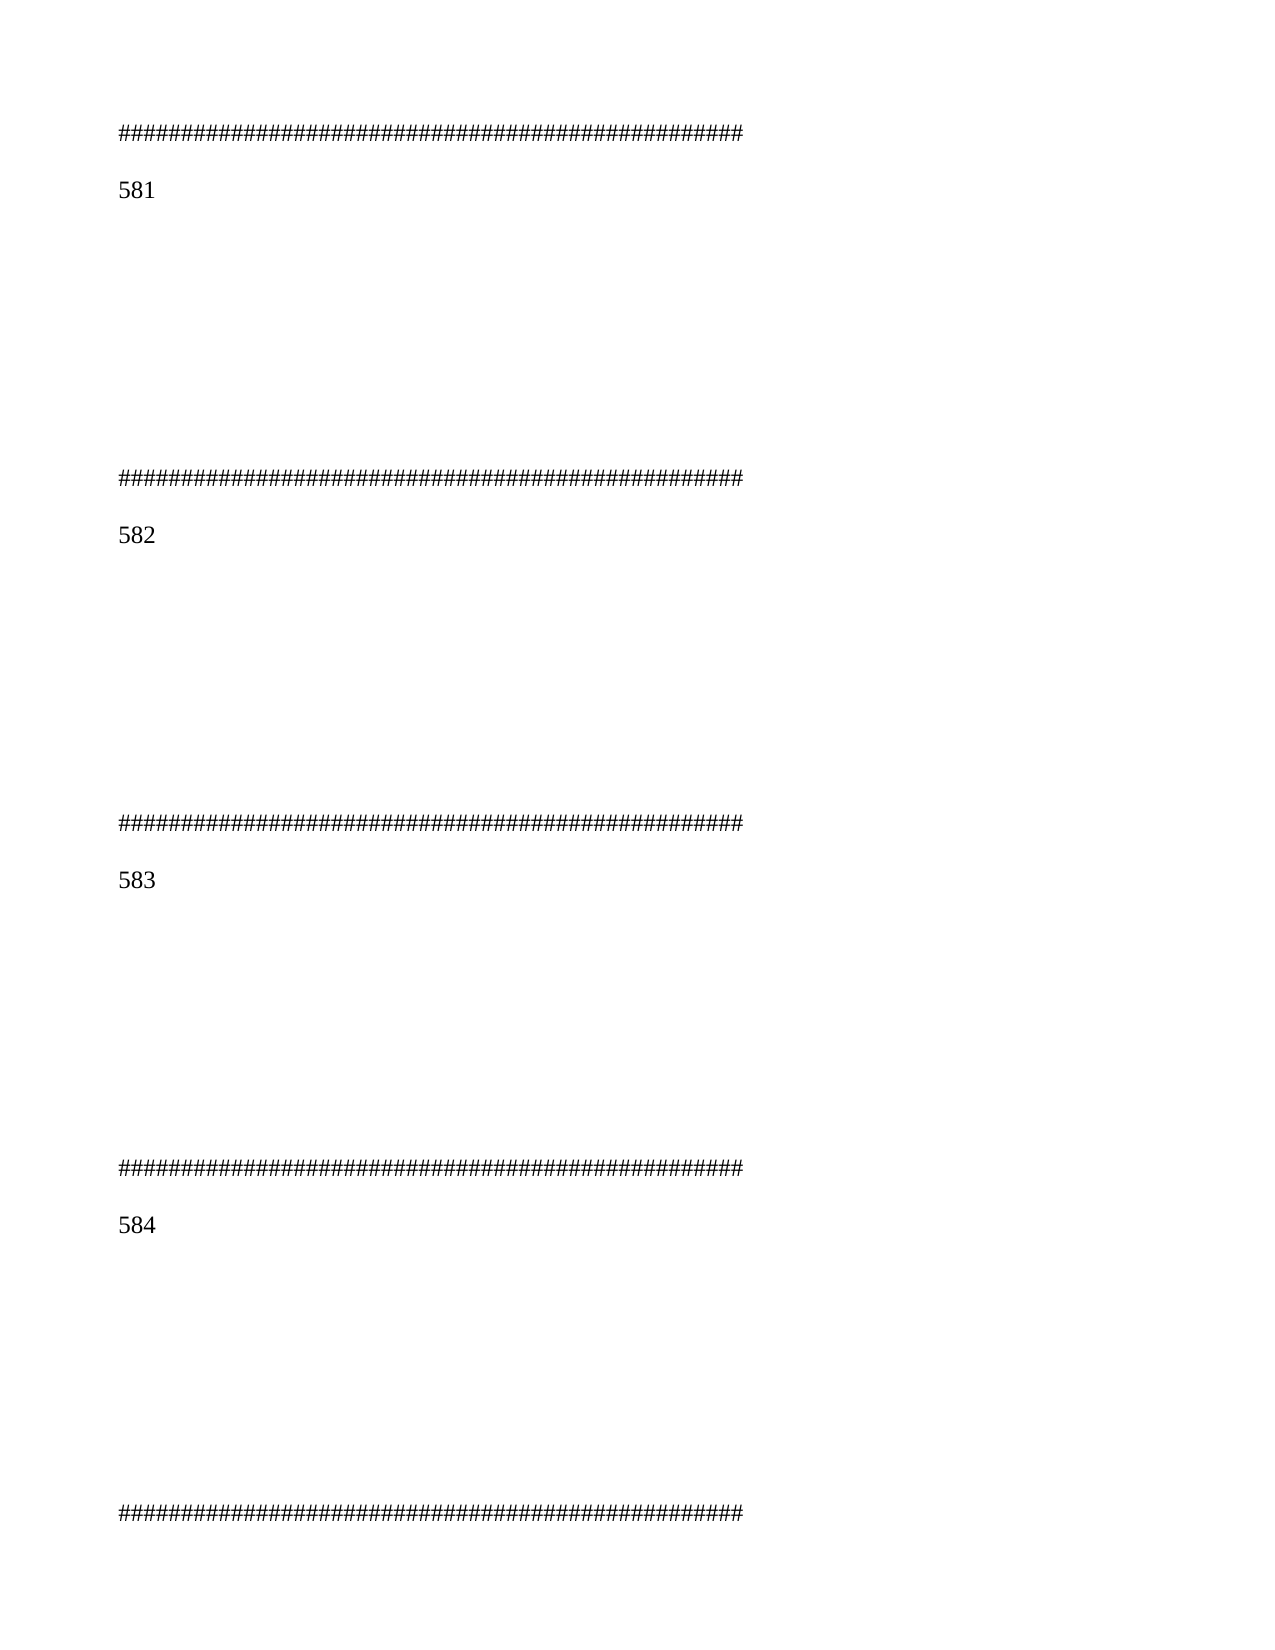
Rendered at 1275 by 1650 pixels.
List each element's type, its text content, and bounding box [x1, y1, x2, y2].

text ################################################## [118, 808, 1157, 837]
text 581 [118, 176, 1157, 204]
text ################################################## [118, 118, 1157, 147]
text 582 [118, 521, 1157, 549]
text 584 [118, 1211, 1157, 1239]
text ################################################## [118, 463, 1157, 492]
text ################################################## [118, 1498, 1157, 1527]
text 583 [118, 866, 1157, 894]
text ################################################## [118, 1153, 1157, 1182]
